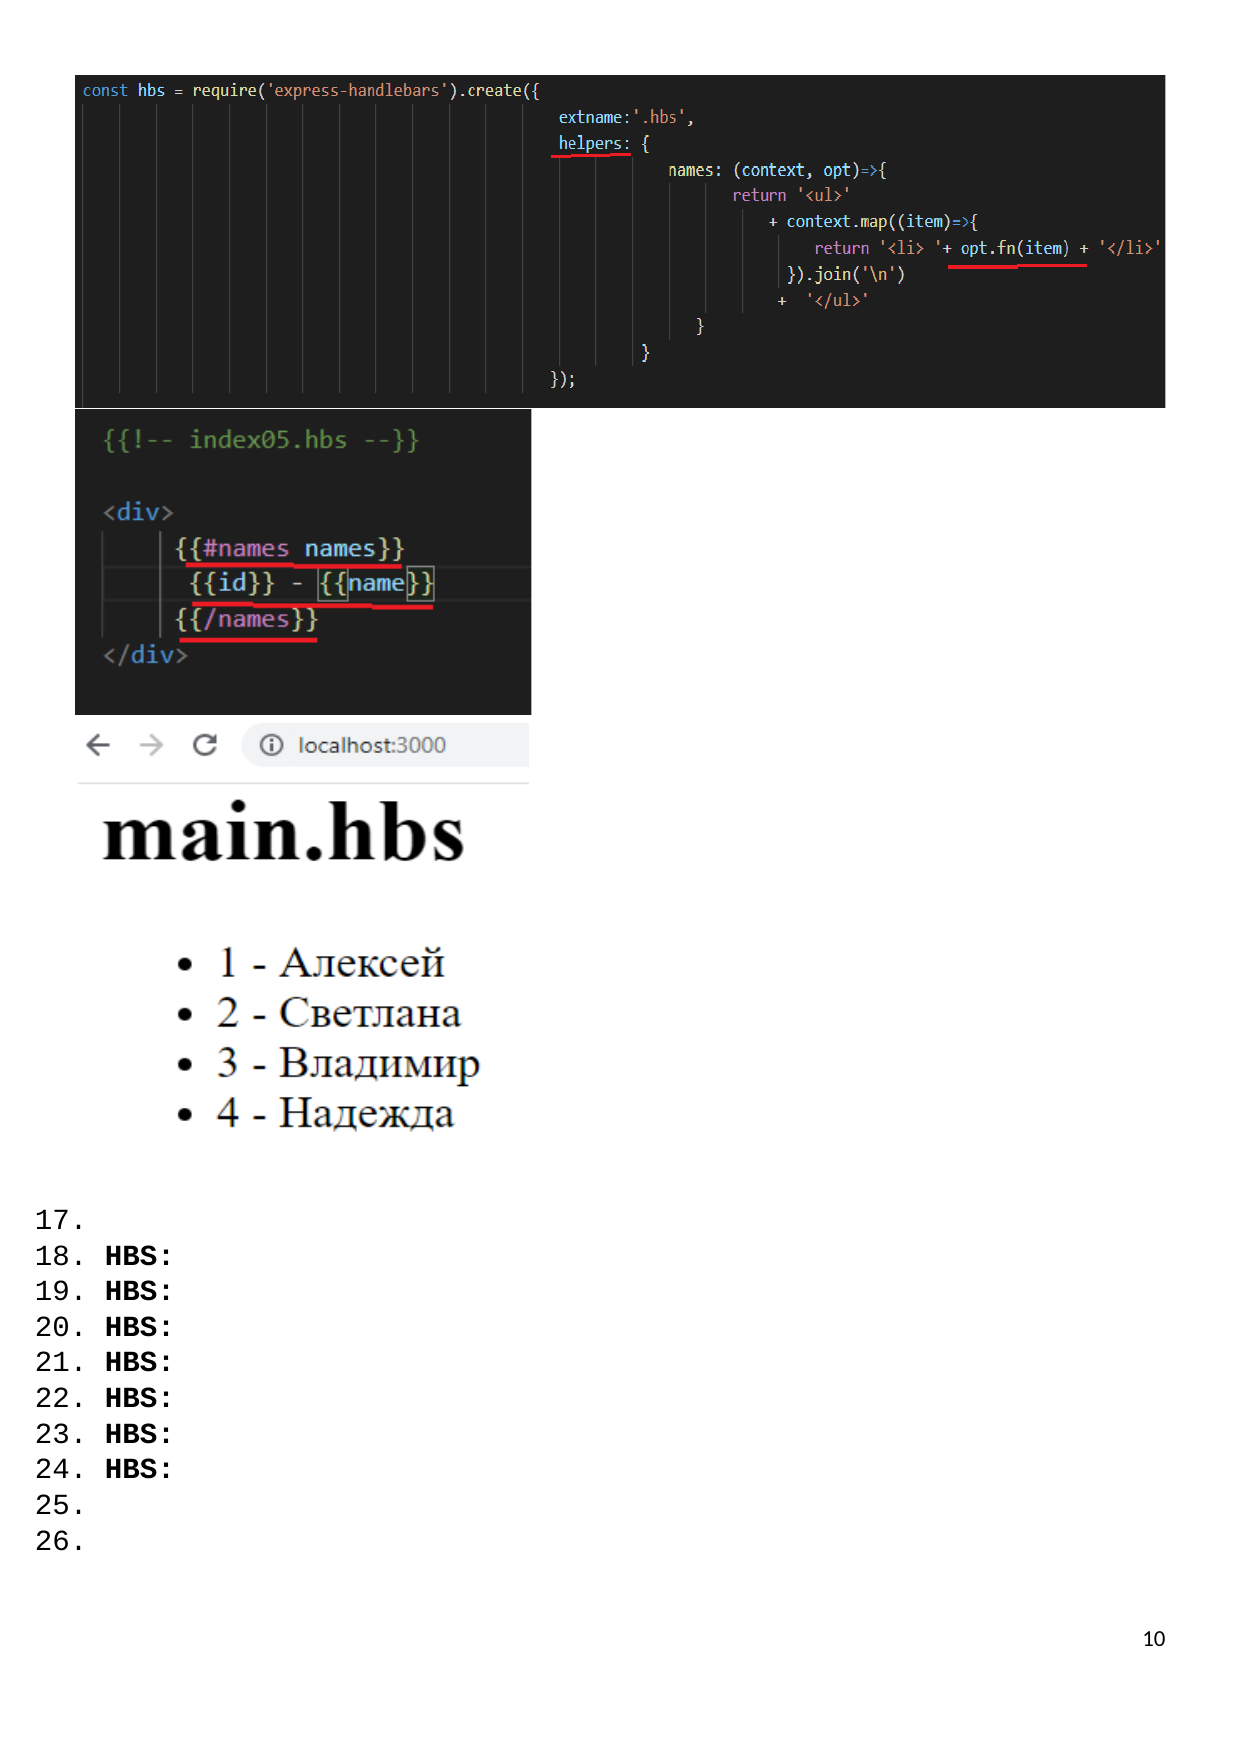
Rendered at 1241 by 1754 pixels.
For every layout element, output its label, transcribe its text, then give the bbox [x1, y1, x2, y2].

list HBS: [104, 1276, 1165, 1309]
list HBS: [104, 1383, 1165, 1416]
list HBS: [104, 1347, 1165, 1381]
picture [75, 717, 529, 1168]
list HBS: [104, 1241, 1165, 1274]
list HBS: [104, 1419, 1165, 1452]
picture [75, 75, 1166, 408]
list HBS: [104, 1454, 1165, 1487]
list HBS: [104, 1312, 1165, 1345]
picture [75, 409, 532, 715]
